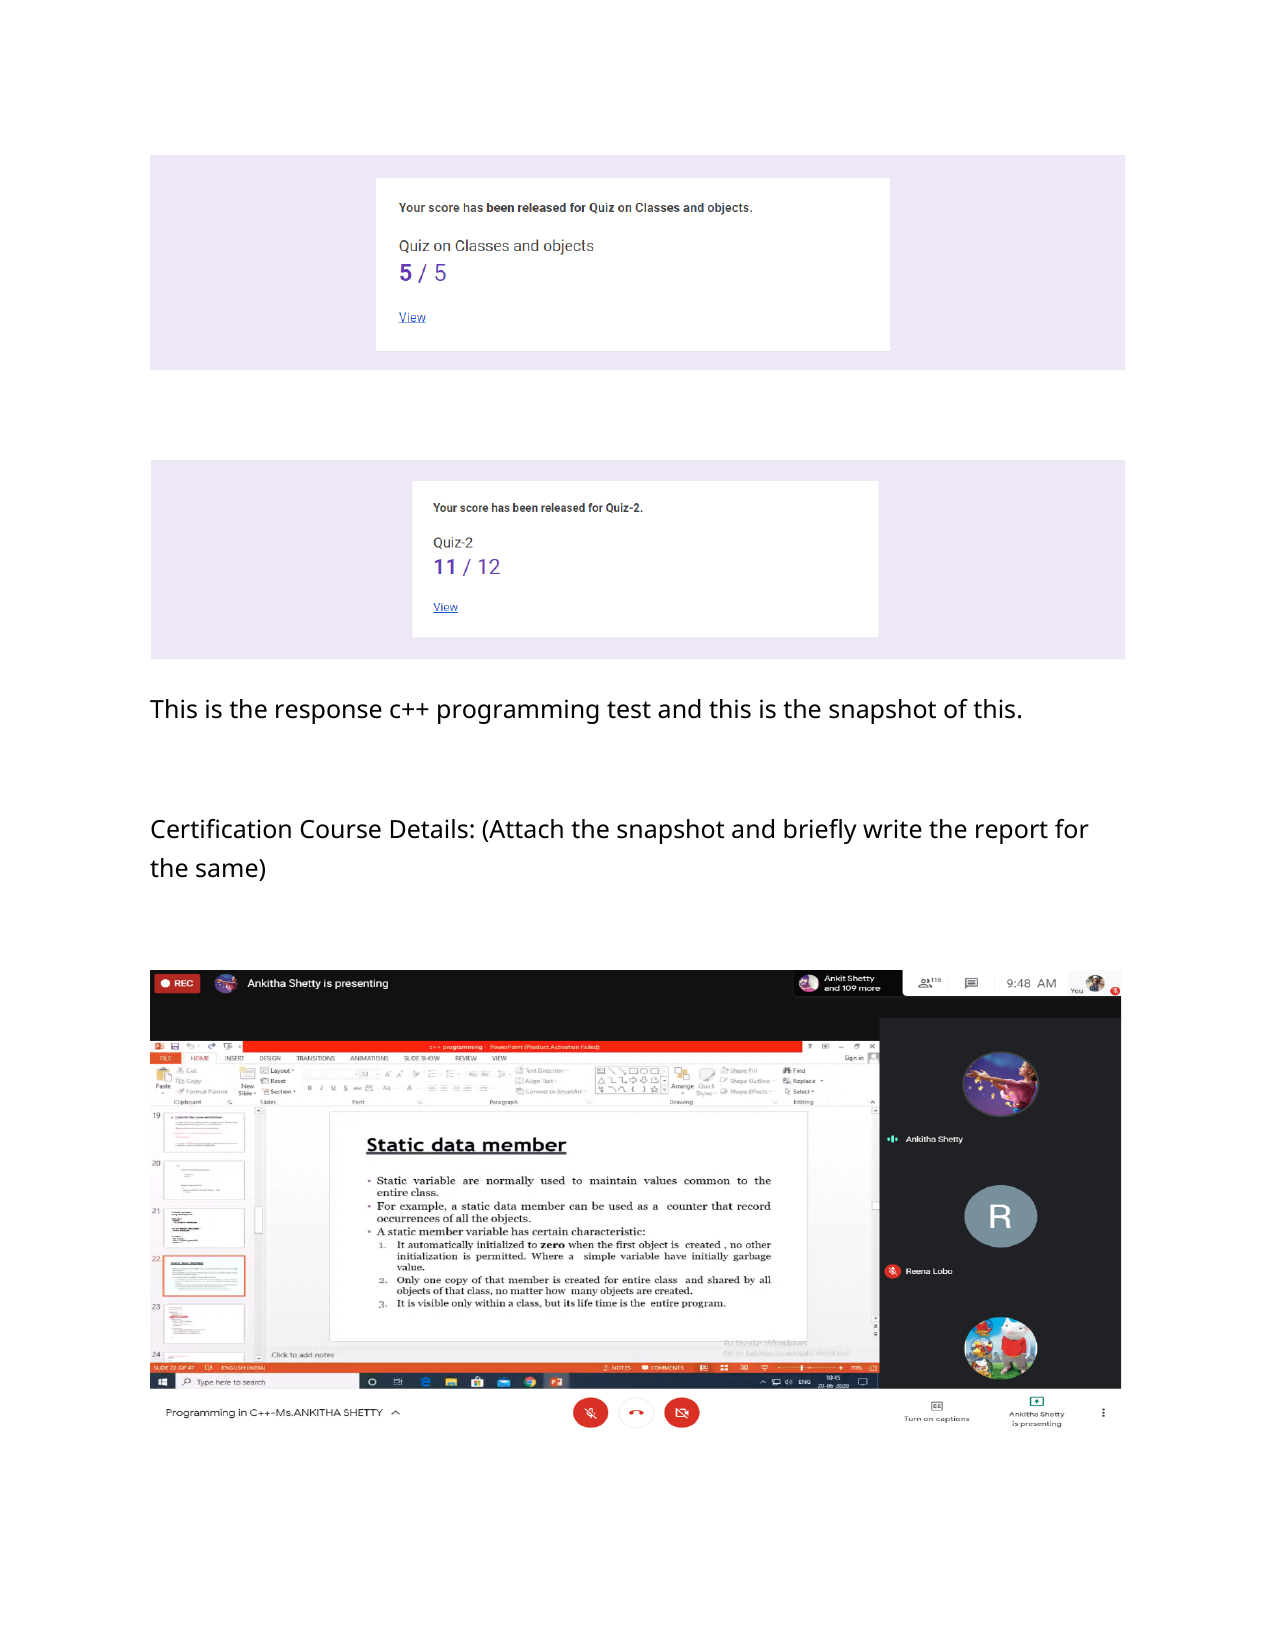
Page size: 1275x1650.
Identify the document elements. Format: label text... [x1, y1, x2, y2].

text This is the response c++ programming test and this is the snapshot of this. [150, 691, 1125, 725]
picture [150, 150, 1125, 370]
text Certification Course Details: (Attach the snapshot and briefly write the report for the same) [150, 811, 1125, 884]
picture [150, 454, 1125, 667]
picture [150, 970, 1122, 1436]
